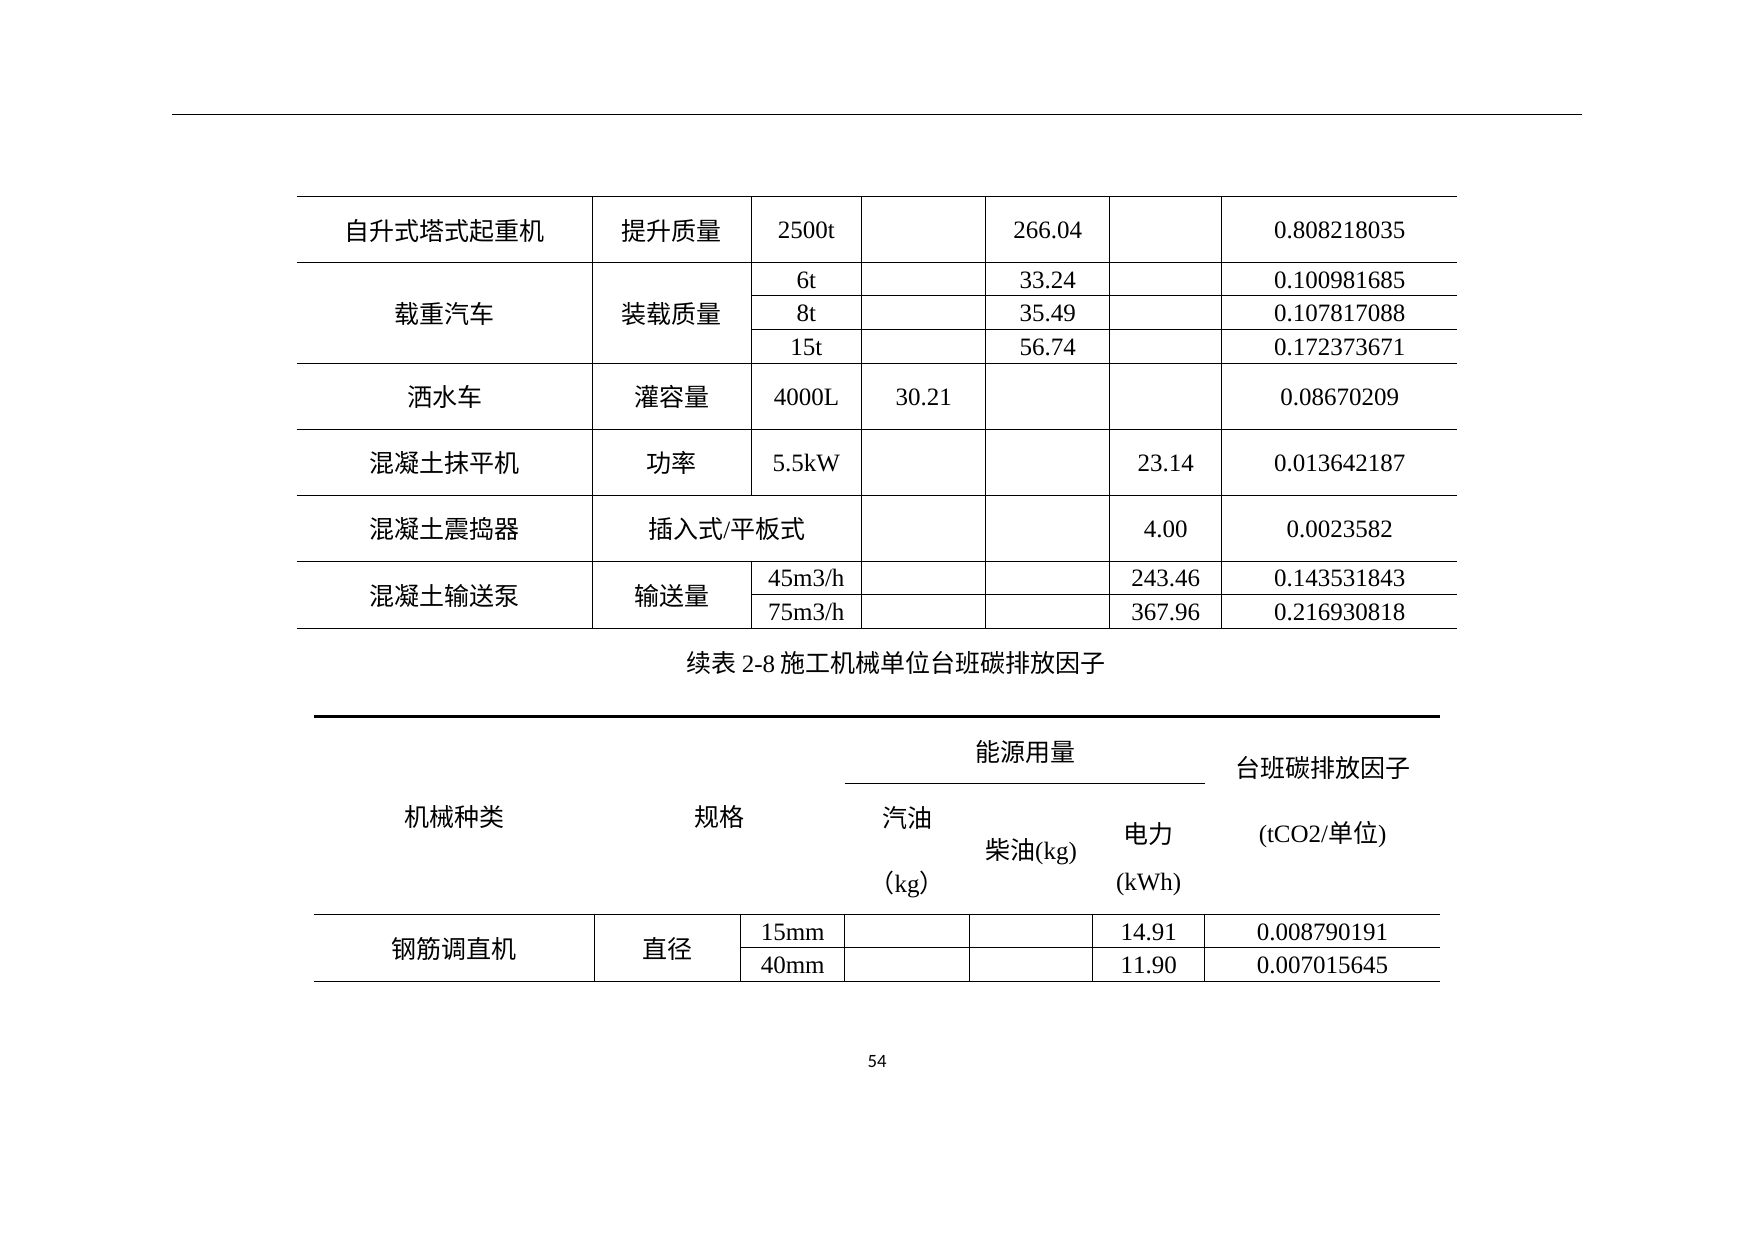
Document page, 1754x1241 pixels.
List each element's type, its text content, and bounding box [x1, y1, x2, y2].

table_cell 提升质量 [593, 197, 751, 262]
table_cell 柴油(kg) [969, 784, 1092, 914]
table_cell [970, 915, 1092, 947]
table_cell 23.14 [1110, 430, 1221, 494]
table_cell 自升式塔式起重机 [297, 197, 592, 262]
table_cell 插入式/平板式 [593, 496, 861, 561]
table_cell 钢筋调直机 [314, 915, 594, 981]
table_cell [986, 562, 1109, 594]
table_cell 75m3/h [752, 595, 861, 628]
table_cell 243.46 [1110, 562, 1221, 594]
table_cell [862, 330, 985, 362]
table_cell [862, 197, 985, 262]
table_cell 2500t [752, 197, 861, 262]
table_cell [986, 595, 1109, 628]
table_cell 0.100981685 [1222, 263, 1457, 295]
table_cell 8t [752, 296, 861, 329]
table_cell 0.008790191 [1205, 915, 1440, 947]
table_cell 4.00 [1110, 496, 1221, 561]
table_cell 367.96 [1110, 595, 1221, 628]
table_cell [1110, 364, 1221, 428]
table_cell [862, 496, 985, 561]
table_header 规格 [594, 718, 845, 914]
table_cell 功率 [593, 430, 751, 494]
table_cell 0.08670209 [1222, 364, 1457, 428]
table_header 能源用量 [845, 718, 1205, 783]
table_cell [986, 496, 1109, 561]
table_cell 输送量 [593, 562, 751, 628]
table_header 机械种类 [314, 718, 594, 914]
table_cell 0.107817088 [1222, 296, 1457, 329]
table_cell [1110, 330, 1221, 362]
table_cell 11.90 [1093, 948, 1204, 981]
table_cell [845, 915, 969, 947]
table_cell [1110, 296, 1221, 329]
table_cell 0.007015645 [1205, 948, 1440, 981]
table_cell 0.172373671 [1222, 330, 1457, 362]
table_cell 灌容量 [593, 364, 751, 428]
table_cell 35.49 [986, 296, 1109, 329]
table_header 台班碳排放因子(tCO2/单位) [1205, 718, 1440, 914]
table_cell 30.21 [862, 364, 985, 428]
table_cell [862, 296, 985, 329]
table_cell 5.5kW [752, 430, 861, 494]
table_cell 电力(kWh) [1092, 784, 1205, 914]
table_cell 15t [752, 330, 861, 362]
table_cell 直径 [595, 915, 740, 981]
table_cell 装载质量 [593, 263, 751, 362]
table_cell 56.74 [986, 330, 1109, 362]
table_cell 汽油（kg） [845, 784, 969, 914]
table_cell 266.04 [986, 197, 1109, 262]
table_cell 15mm [741, 915, 844, 947]
table_cell 6t [752, 263, 861, 295]
table_cell 4000L [752, 364, 861, 428]
table_cell [1110, 263, 1221, 295]
table_cell 混凝土震捣器 [297, 496, 592, 561]
list 续表2-8施工机械单位台班碳排放因子 [209, 629, 1582, 694]
table_cell 洒水车 [297, 364, 592, 428]
table_cell 0.808218035 [1222, 197, 1457, 262]
table_cell 14.91 [1093, 915, 1204, 947]
table_cell [970, 948, 1092, 981]
table_cell 载重汽车 [297, 263, 592, 362]
table_cell 0.0023582 [1222, 496, 1457, 561]
table_cell 45m3/h [752, 562, 861, 594]
table_cell [845, 948, 969, 981]
table_cell 0.216930818 [1222, 595, 1457, 628]
table_cell [1110, 197, 1221, 262]
table_cell [862, 595, 985, 628]
table_cell [862, 263, 985, 295]
table_cell [862, 430, 985, 494]
table_cell [986, 364, 1109, 428]
table_cell [862, 562, 985, 594]
table_cell 0.143531843 [1222, 562, 1457, 594]
table_cell 0.013642187 [1222, 430, 1457, 494]
table_cell [986, 430, 1109, 494]
table_cell 混凝土抹平机 [297, 430, 592, 494]
table_cell 40mm [741, 948, 844, 981]
table_cell 混凝土输送泵 [297, 562, 592, 628]
table_cell 33.24 [986, 263, 1109, 295]
